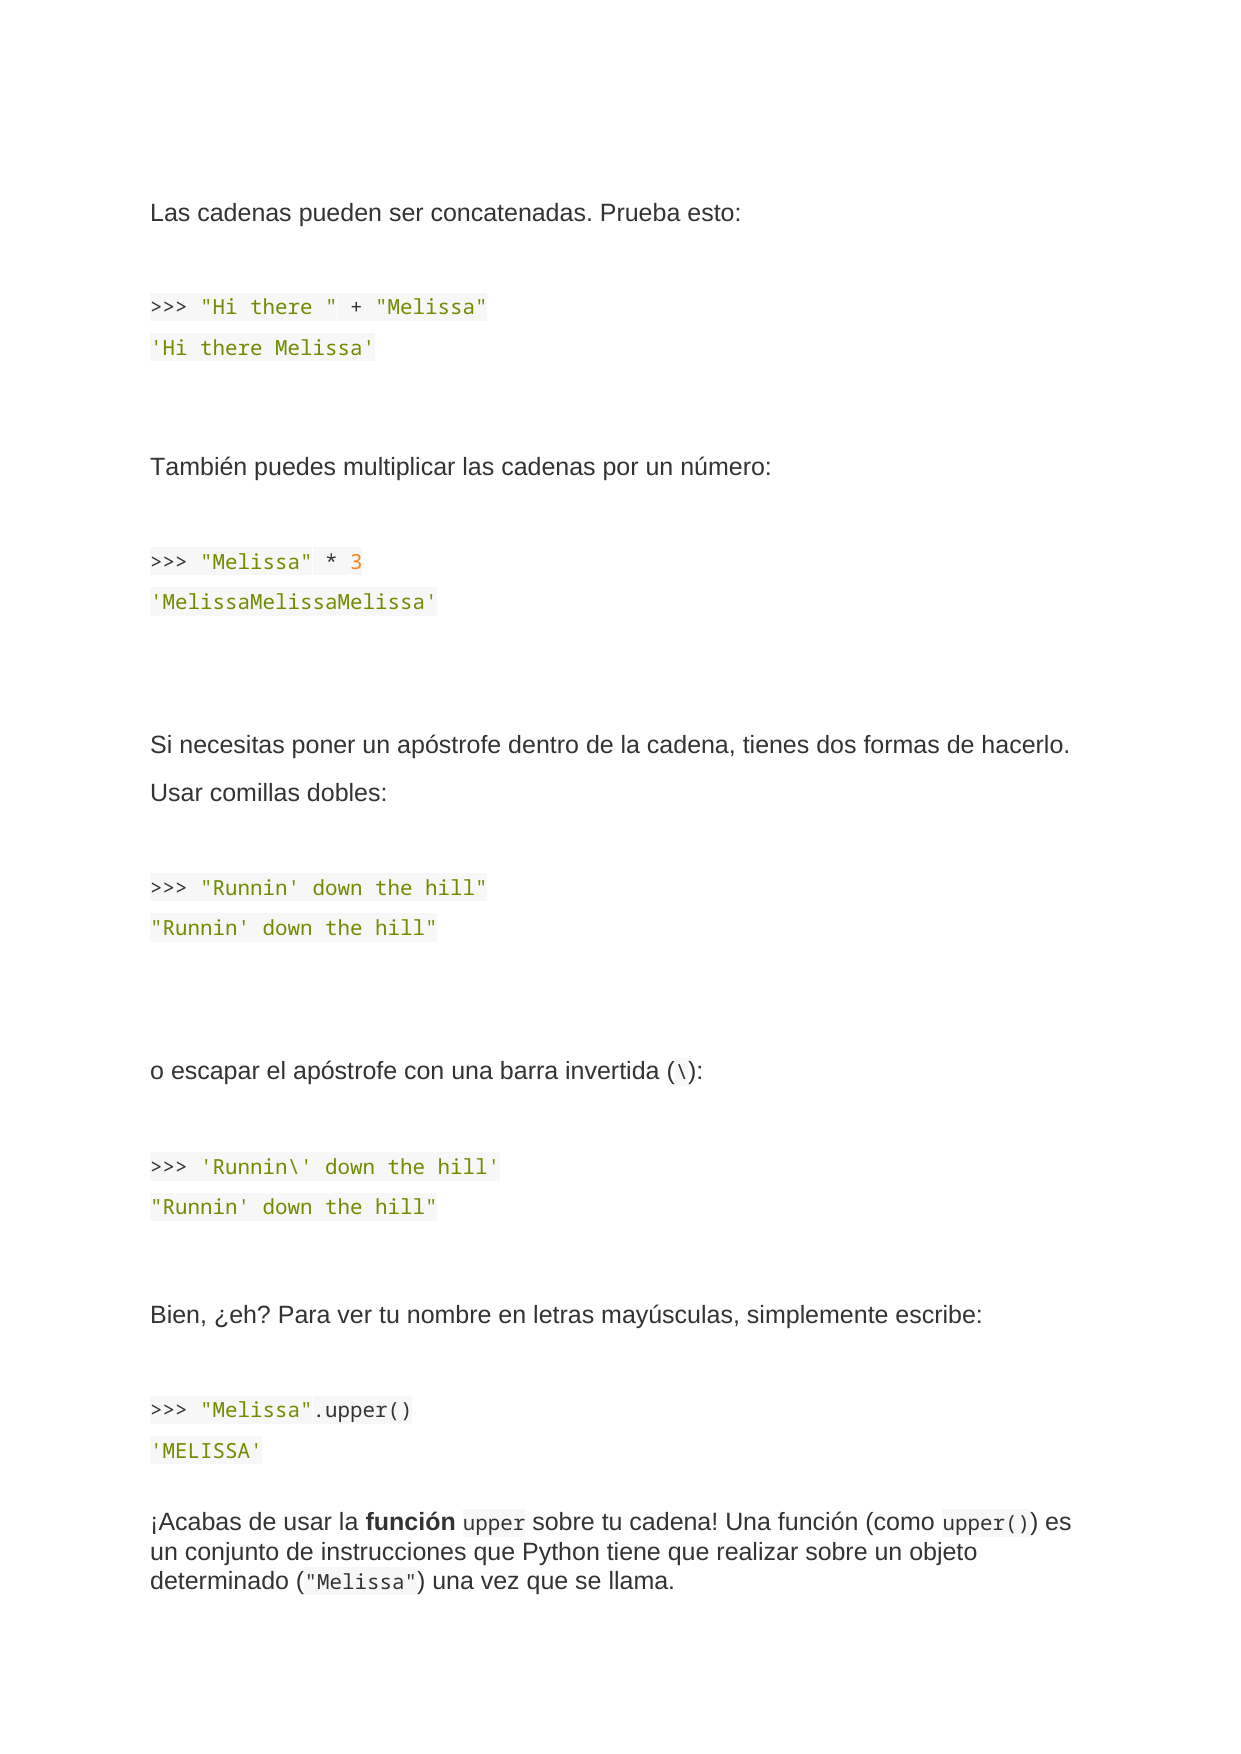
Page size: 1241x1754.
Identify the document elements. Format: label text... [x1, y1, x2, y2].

text >>> "Melissa" * 3 'MelissaMelissaMelissa' [150, 547, 1090, 616]
text ¡Acabas de usar la función upper sobre tu cadena! Una función (como upper()) es un conjunto de instrucciones que Python tiene que realizar sobre un objeto determinado ("Melissa") una vez que se llama. [150, 1507, 1090, 1595]
text o escapar el apóstrofe con una barra invertida (\): [150, 1056, 1090, 1086]
text >>> "Runnin' down the hill" "Runnin' down the hill" [150, 873, 1090, 942]
text También puedes multiplicar las cadenas por un número: [150, 452, 1090, 481]
text Si necesitas poner un apóstrofe dentro de la cadena, tienes dos formas de hacerlo. [150, 730, 1090, 759]
text >>> "Hi there " + "Melissa" 'Hi there Melissa' [150, 292, 1090, 361]
text >>> 'Runnin\' down the hill' "Runnin' down the hill" [150, 1152, 1090, 1258]
text >>> "Melissa".upper() 'MELISSA' [150, 1396, 1090, 1464]
text Las cadenas pueden ser concatenadas. Prueba esto: [150, 197, 1090, 226]
text Bien, ¿eh? Para ver tu nombre en letras mayúsculas, simplemente escribe: [150, 1301, 1090, 1329]
text Usar comillas dobles: [150, 778, 1090, 807]
